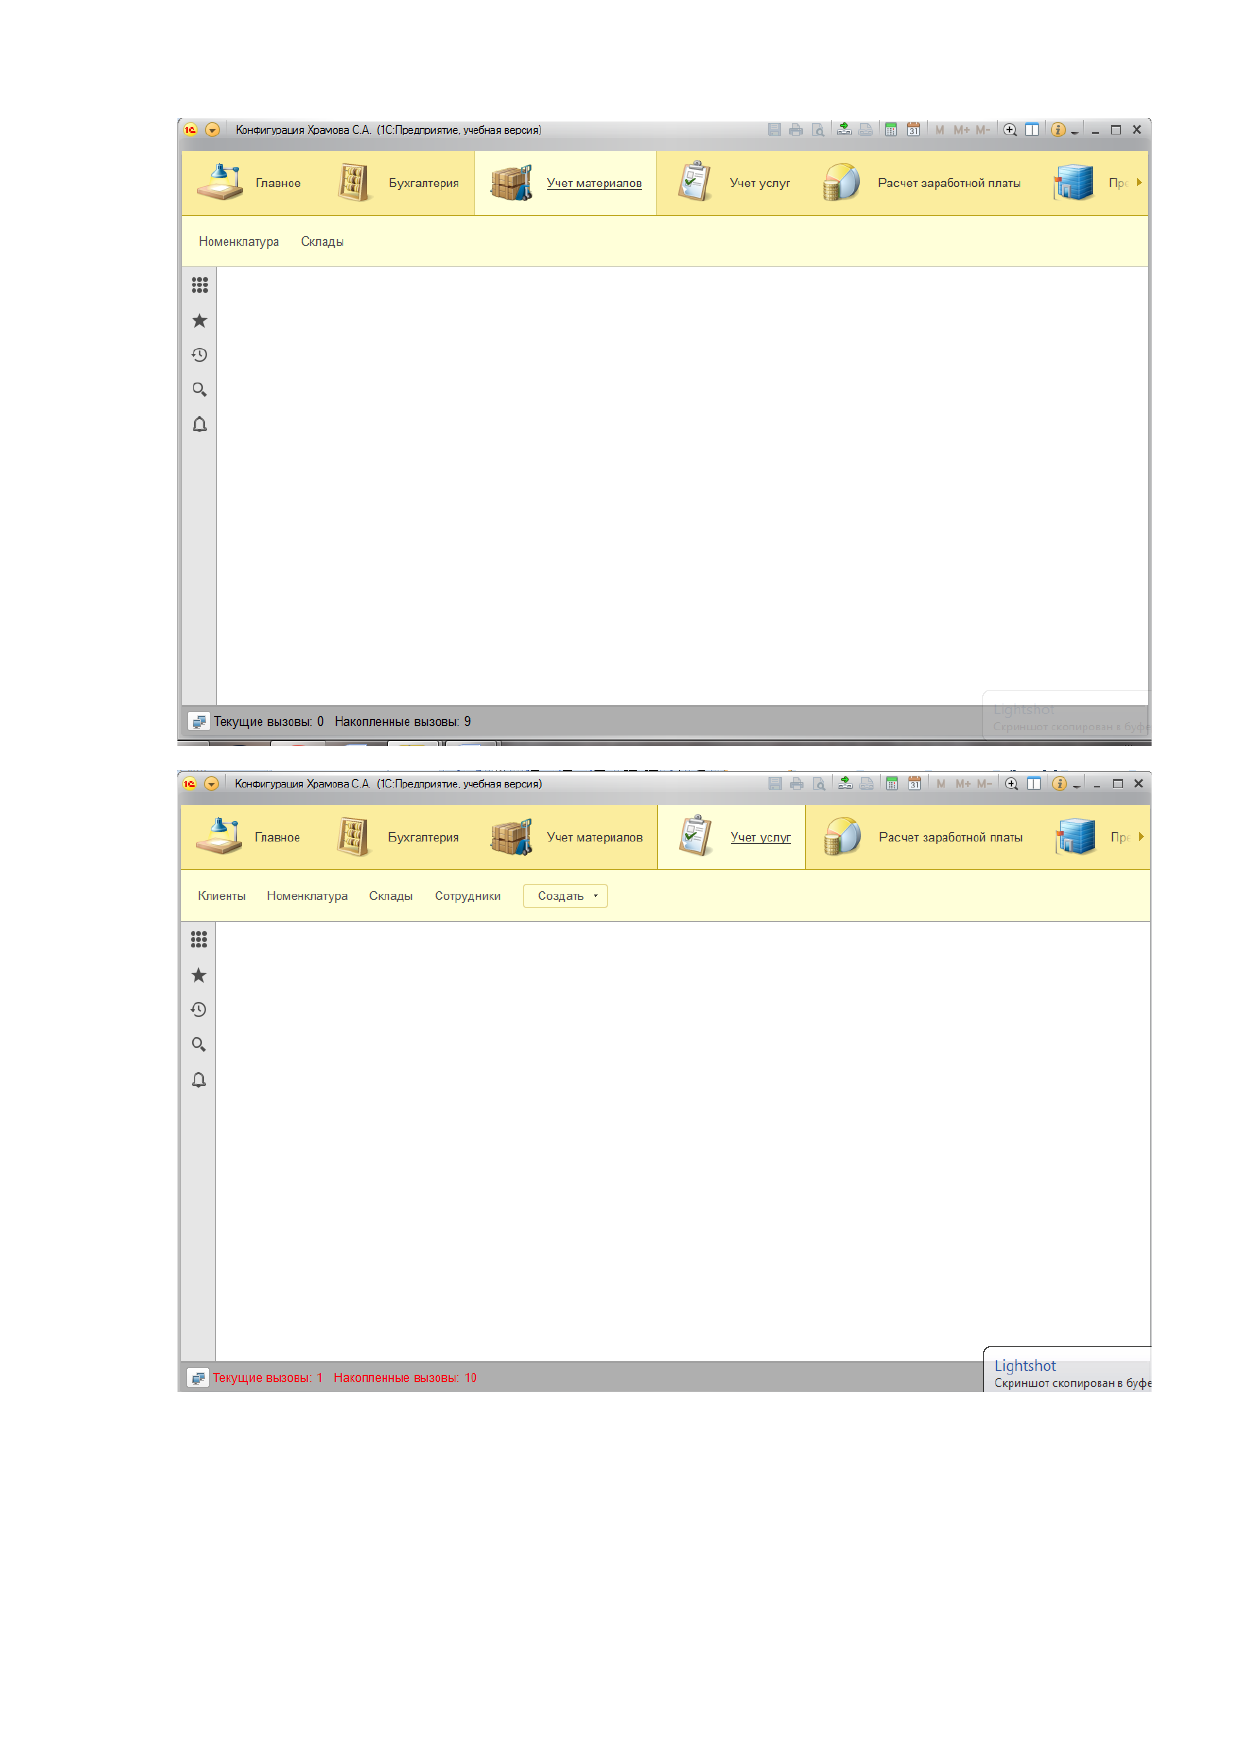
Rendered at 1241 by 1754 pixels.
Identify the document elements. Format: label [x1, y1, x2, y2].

picture [177, 770, 1152, 1392]
picture [177, 118, 1152, 746]
